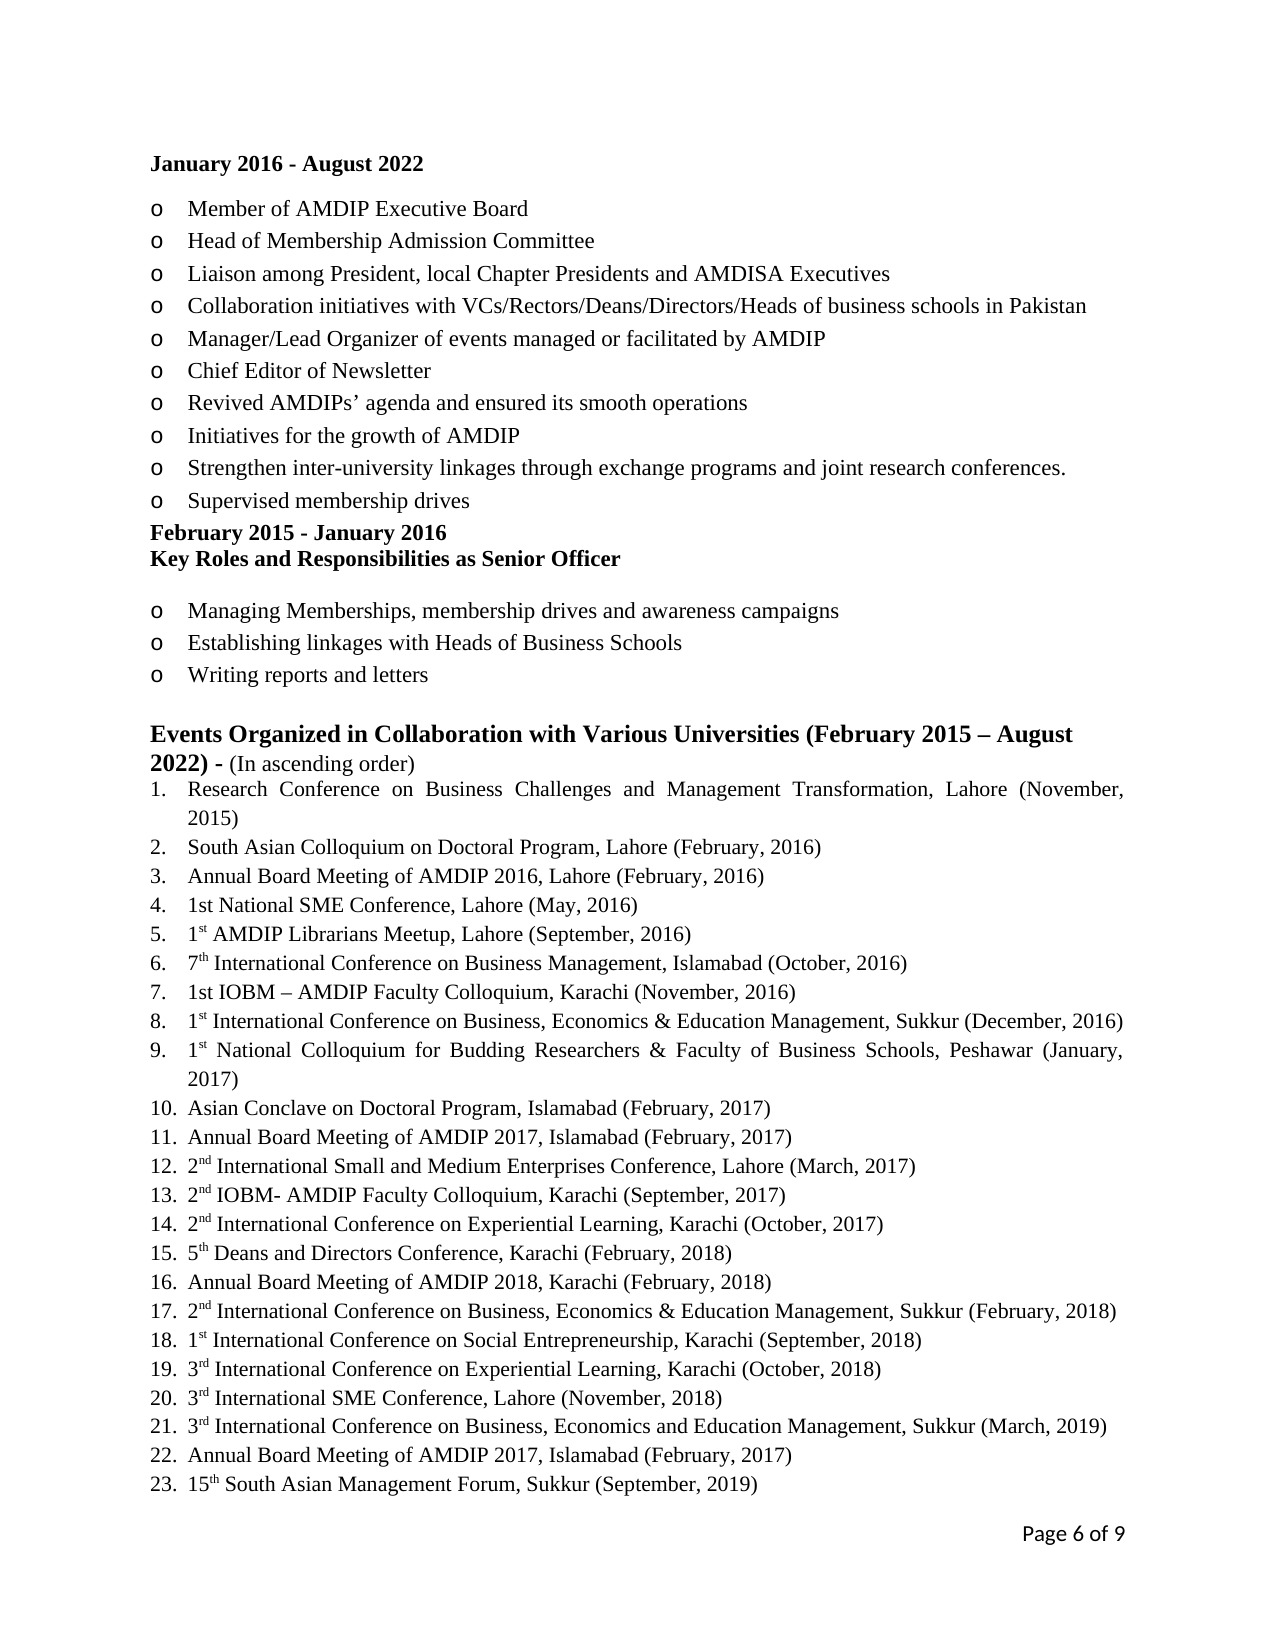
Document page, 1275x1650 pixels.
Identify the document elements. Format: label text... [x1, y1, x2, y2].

list 2nd International Conference on Experiential Learning, Karachi (October, 2017) [150, 1211, 1125, 1236]
list 3rd International Conference on Experiential Learning, Karachi (October, 2018) [150, 1356, 1125, 1381]
list 1st International Conference on Social Entrepreneurship, Karachi (September, 2018) [150, 1327, 1125, 1352]
list South Asian Colloquium on Doctoral Program, Lahore (February, 2016) [150, 834, 1125, 859]
list Asian Conclave on Doctoral Program, Islamabad (February, 2017) [150, 1095, 1125, 1120]
list 5th Deans and Directors Conference, Karachi (February, 2018) [150, 1240, 1125, 1265]
list 3rd International SME Conference, Lahore (November, 2018) [150, 1384, 1125, 1410]
list Chief Editor of Newsletter [150, 357, 1125, 385]
list 7th International Conference on Business Management, Islamabad (October, 2016) [150, 950, 1125, 975]
list Revived AMDIPs’ agenda and ensured its smooth operations [150, 389, 1125, 418]
list 1st IOBM – AMDIP Faculty Colloquium, Karachi (November, 2016) [150, 979, 1125, 1004]
list Collaboration initiatives with VCs/Rectors/Deans/Directors/Heads of business schools in Pakistan [150, 292, 1125, 321]
list Managing Memberships, membership drives and awareness campaigns [150, 597, 1125, 625]
list 15th South Asian Management Forum, Sukkur (September, 2019) [150, 1471, 1125, 1497]
text Events Organized in Collaboration with Various Universities (February 2015 – August 2022) - (In ascending order) [150, 719, 1125, 776]
text February 2015 - January 2016 [150, 519, 1125, 545]
list 3rd International Conference on Business, Economics and Education Management, Sukkur (March, 2019) [150, 1413, 1125, 1439]
list Establishing linkages with Heads of Business Schools [150, 629, 1125, 657]
list Head of Membership Admission Committee [150, 227, 1125, 256]
list 1st International Conference on Business, Economics & Education Management, Sukkur (December, 2016) [150, 1008, 1125, 1033]
list 2nd International Small and Medium Enterprises Conference, Lahore (March, 2017) [150, 1153, 1125, 1178]
list 1st AMDIP Librarians Meetup, Lahore (September, 2016) [150, 921, 1125, 946]
list 1st National Colloquium for Budding Researchers & Faculty of Business Schools, Peshawar (January, 2017) [150, 1037, 1125, 1091]
list Liaison among President, local Chapter Presidents and AMDISA Executives [150, 260, 1125, 288]
list Annual Board Meeting of AMDIP 2018, Karachi (February, 2018) [150, 1269, 1125, 1294]
list Member of AMDIP Executive Board [150, 195, 1125, 223]
text January 2016 - August 2022 [150, 150, 1125, 176]
text Key Roles and Responsibilities as Senior Officer [150, 545, 1125, 572]
list 2nd International Conference on Business, Economics & Education Management, Sukkur (February, 2018) [150, 1298, 1125, 1323]
list Supervised membership drives [150, 487, 1125, 515]
list 2nd IOBM- AMDIP Faculty Colloquium, Karachi (September, 2017) [150, 1182, 1125, 1207]
list Initiatives for the growth of AMDIP [150, 422, 1125, 450]
list Annual Board Meeting of AMDIP 2016, Lahore (February, 2016) [150, 863, 1125, 888]
list Annual Board Meeting of AMDIP 2017, Islamabad (February, 2017) [150, 1442, 1125, 1468]
list Annual Board Meeting of AMDIP 2017, Islamabad (February, 2017) [150, 1124, 1125, 1149]
list 1st National SME Conference, Lahore (May, 2016) [150, 892, 1125, 917]
list Strengthen inter-university linkages through exchange programs and joint research conferences. [150, 454, 1125, 482]
list Research Conference on Business Challenges and Management Transformation, Lahore (November, 2015) [150, 776, 1125, 831]
list Writing reports and letters [150, 662, 1125, 690]
list Manager/Lead Organizer of events managed or facilitated by AMDIP [150, 325, 1125, 353]
